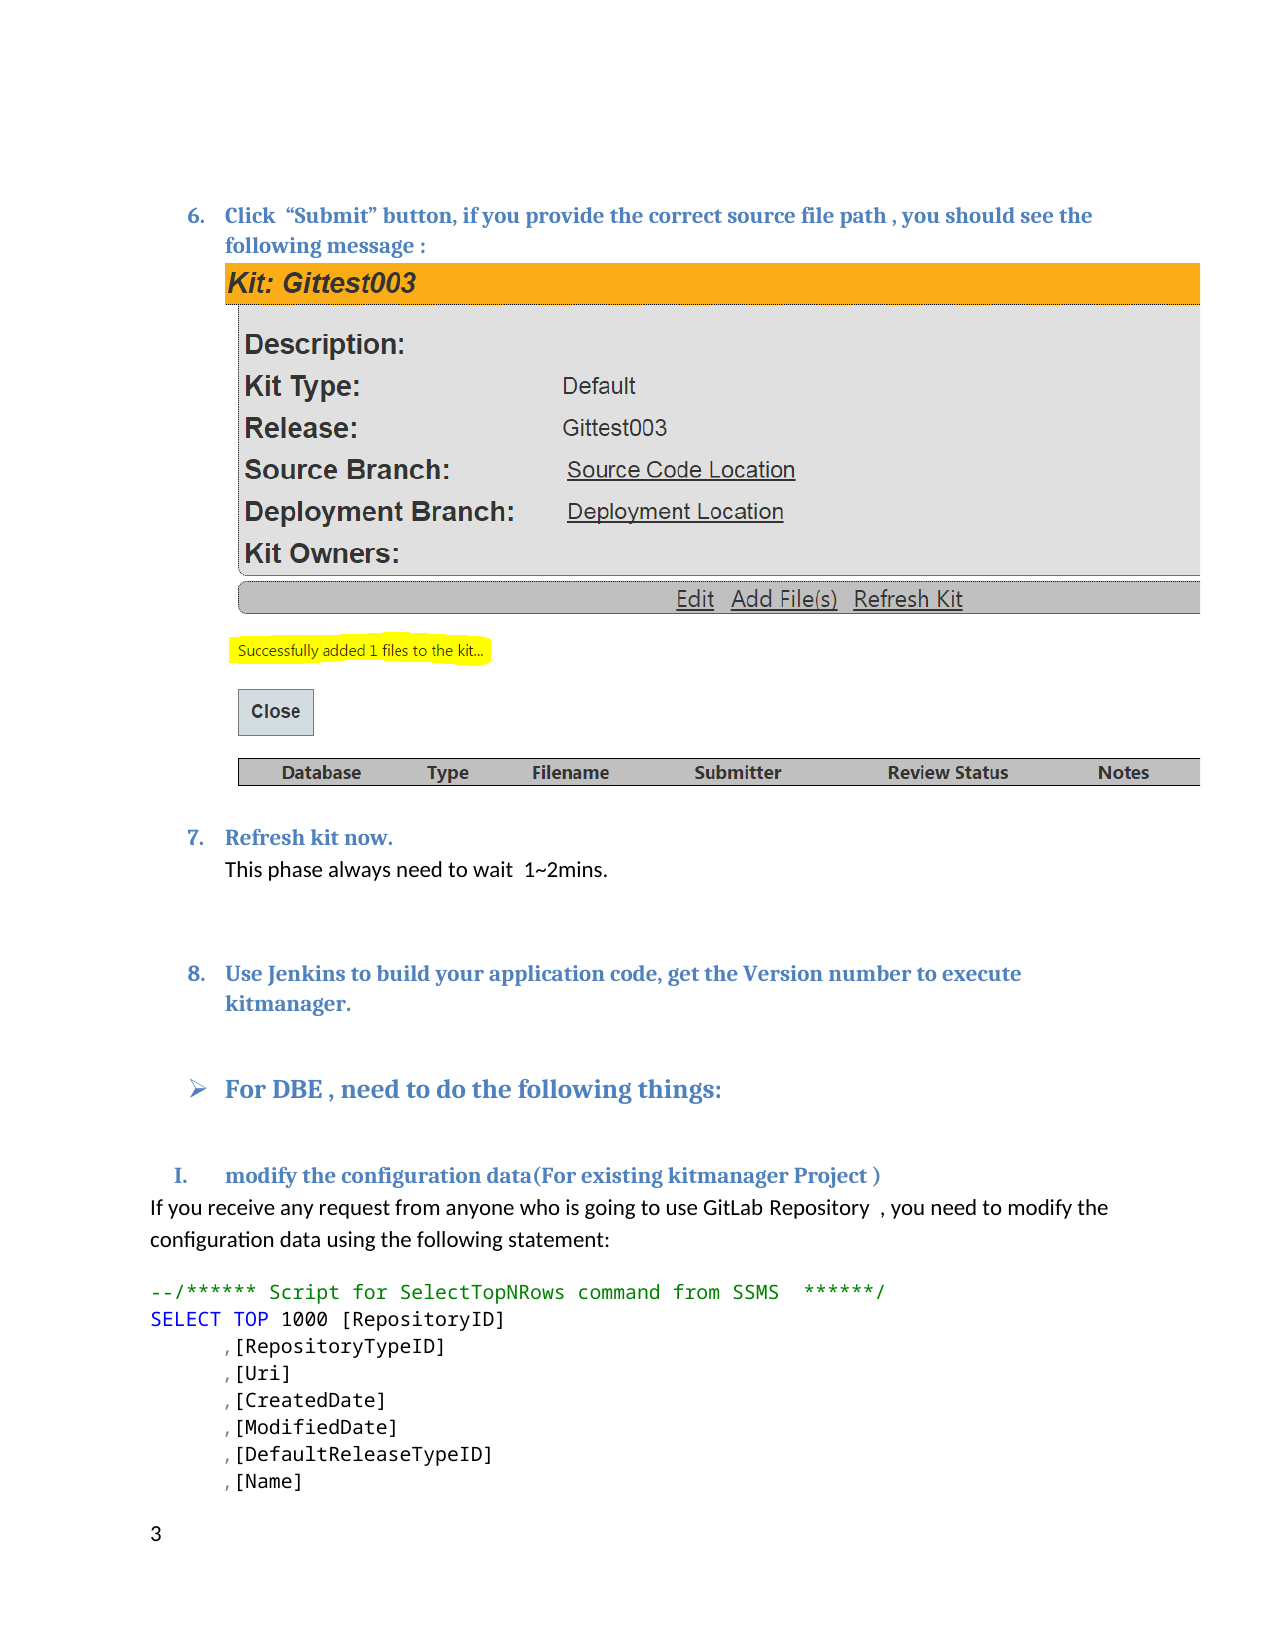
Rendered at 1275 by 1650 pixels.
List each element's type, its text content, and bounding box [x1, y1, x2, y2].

text This phase always need to wait 1~2mins. [150, 855, 1125, 883]
text ,[CreatedDate] [150, 1386, 1125, 1413]
text If you receive any request from anyone who is going to use GitLab Repository , you need to modify the configuration data using the following statement: [150, 1193, 1125, 1253]
text ,[ModifiedDate] [150, 1413, 1125, 1440]
text ,[RepositoryTypeID] [150, 1332, 1125, 1359]
subtitle Refresh kit now. [187, 824, 1125, 851]
text ,[Uri] [150, 1359, 1125, 1386]
subtitle Use Jenkins to build your application code, get the Version number to execute kitmanager. [187, 961, 1125, 1017]
subtitle Click “Submit” button, if you provide the correct source file path , you should see the following message : [187, 203, 1125, 259]
text SELECT TOP 1000 [RepositoryID] [150, 1305, 1125, 1332]
text --/****** Script for SelectTopNRows command from SSMS ******/ [150, 1278, 1125, 1305]
picture [225, 263, 1200, 800]
subtitle For DBE , need to do the following things: [187, 1074, 1125, 1105]
subtitle modify the configuration data(For existing kitmanager Project ) [187, 1163, 1125, 1189]
text ,[Name] [150, 1467, 1125, 1494]
text ,[DefaultReleaseTypeID] [150, 1440, 1125, 1467]
